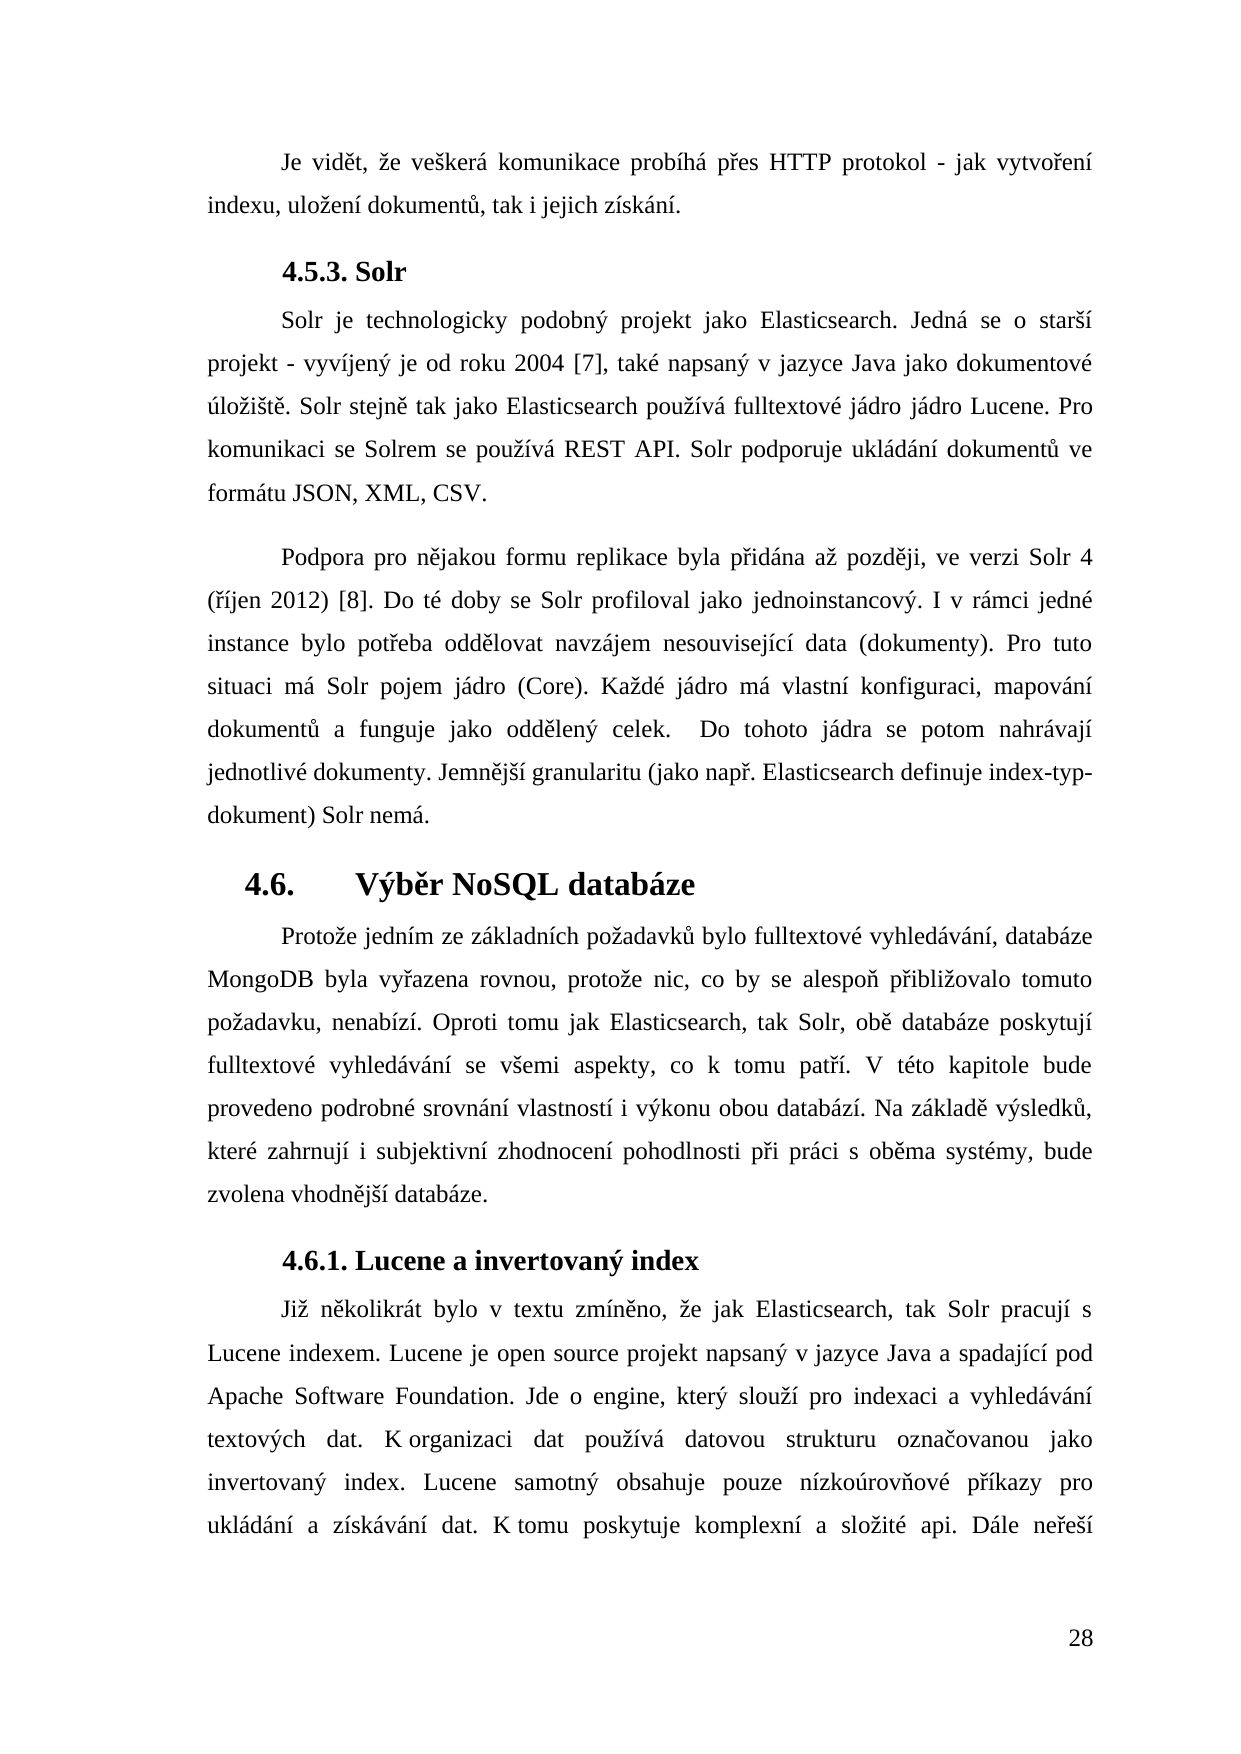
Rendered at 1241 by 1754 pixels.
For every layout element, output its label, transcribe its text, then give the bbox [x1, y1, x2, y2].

text Podpora pro nějakou formu replikace byla přidána až později, ve verzi Solr 4 (říjen 2012). Do té doby se Solr profiloval jako jednoinstancový. I v rámci jedné instance bylo potřeba oddělovat navzájem nesouvisející data (dokumenty). Pro tuto situaci má Solr pojem jádro (Core). Každé jádro má vlastní konfiguraci, mapování dokumentů a funguje jako oddělený celek. Do tohoto jádra se potom nahrávají jednotlivé dokumenty. Jemnější granularitu (jako např. Elasticsearch definuje index-typ-dokument) Solr nemá. [207, 542, 1093, 829]
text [207, 1294, 1093, 1539]
text Solr je technologicky podobný projekt jako Elasticsearch. Jedná se o starší projekt - vyvíjený je od roku 2004, také napsaný v jazyce Java jako dokumentové úložiště. Solr stejně tak jako Elasticsearch používá fulltextové jádro jádro Lucene. Pro komunikaci se Solrem se používá REST API. Solr podporuje ukládání dokumentů ve formátu JSON, XML, CSV. [207, 305, 1093, 506]
text Je vidět, že veškerá komunikace probíhá přes HTTP protokol - jak vytvoření indexu, uložení dokumentů, tak i jejich získání. [207, 147, 1093, 219]
text Výběr NoSQL databáze [244, 864, 1093, 903]
text Protože jedním ze základních požadavků bylo fulltextové vyhledávání, databáze MongoDB byla vyřazena rovnou, protože nic, co by se alespoň přibližovalo tomuto požadavku, nenabízí. Oproti tomu jak Elasticsearch, tak Solr, obě databáze poskytují fulltextové vyhledávání se všemi aspekty, co k tomu patří. V této kapitole bude provedeno podrobné srovnání vlastností i výkonu obou databází. Na základě výsledků, které zahrnují i subjektivní zhodnocení pohodlnosti při práci s oběma systémy, bude zvolena vhodnější databáze. [207, 921, 1093, 1208]
text Lucene a invertovaný index [282, 1243, 1093, 1277]
text Solr [282, 254, 1093, 288]
